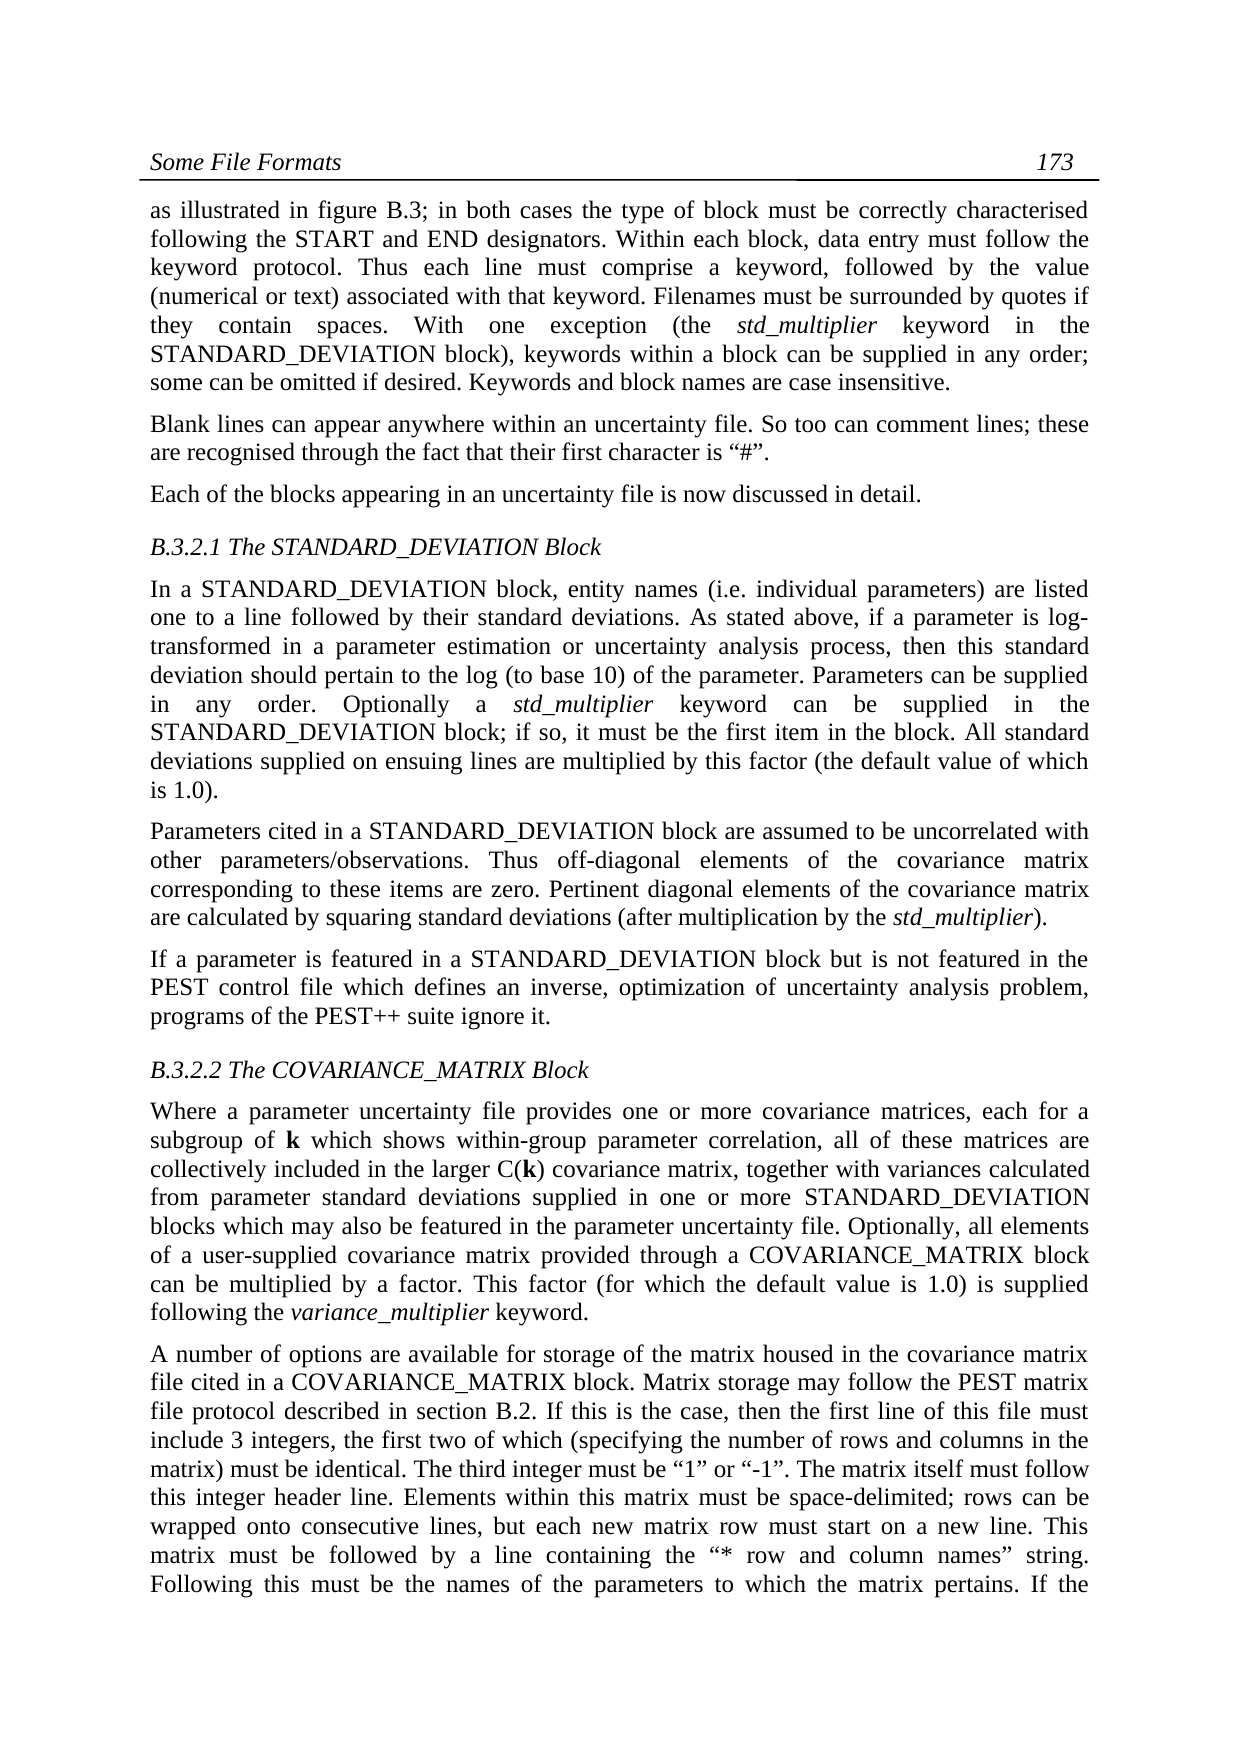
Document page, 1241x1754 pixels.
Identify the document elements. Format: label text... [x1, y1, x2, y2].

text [150, 195, 1090, 396]
subtitle B.3.2.2 The COVARIANCE_MATRIX Block [150, 1055, 1090, 1084]
subtitle B.3.2.1 The STANDARD_DEVIATION Block [150, 532, 1090, 561]
text Parameters cited in a STANDARD_DEVIATION block are assumed to be uncorrelated with other parameters/observations. Thus off-diagonal elements of the covariance matrix corresponding to these items are zero. Pertinent diagonal elements of the covariance matrix are calculated by squaring standard deviations (after multiplication by the std_multiplier). [150, 816, 1090, 931]
text If a parameter is featured in a STANDARD_DEVIATION block but is not featured in the PEST control file which defines an inverse, optimization of uncertainty analysis problem, programs of the PEST++ suite ignore it. [150, 944, 1090, 1030]
text In a STANDARD_DEVIATION block, entity names (i.e. individual parameters) are listed one to a line followed by their standard deviations. As stated above, if a parameter is log-transformed in a parameter estimation or uncertainty analysis process, then this standard deviation should pertain to the log (to base 10) of the parameter. Parameters can be supplied in any order. Optionally a std_multiplier keyword can be supplied in the STANDARD_DEVIATION block; if so, it must be the first item in the block. All standard deviations supplied on ensuing lines are multiplied by this factor (the default value of which is 1.0). [150, 574, 1090, 804]
text Each of the blocks appearing in an uncertainty file is now discussed in detail. [150, 479, 1090, 507]
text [150, 1339, 1090, 1597]
text Where a parameter uncertainty file provides one or more covariance matrices, each for a subgroup of k which shows within-group parameter correlation, all of these matrices are collectively included in the larger C(k) covariance matrix, together with variances calculated from parameter standard deviations supplied in one or more STANDARD_DEVIATION blocks which may also be featured in the parameter uncertainty file. Optionally, all elements of a user-supplied covariance matrix provided through a COVARIANCE_MATRIX block can be multiplied by a factor. This factor (for which the default value is 1.0) is supplied following the variance_multiplier keyword. [150, 1096, 1090, 1326]
text Blank lines can appear anywhere within an uncertainty file. So too can comment lines; these are recognised through the fact that their first character is “#”. [150, 409, 1090, 466]
